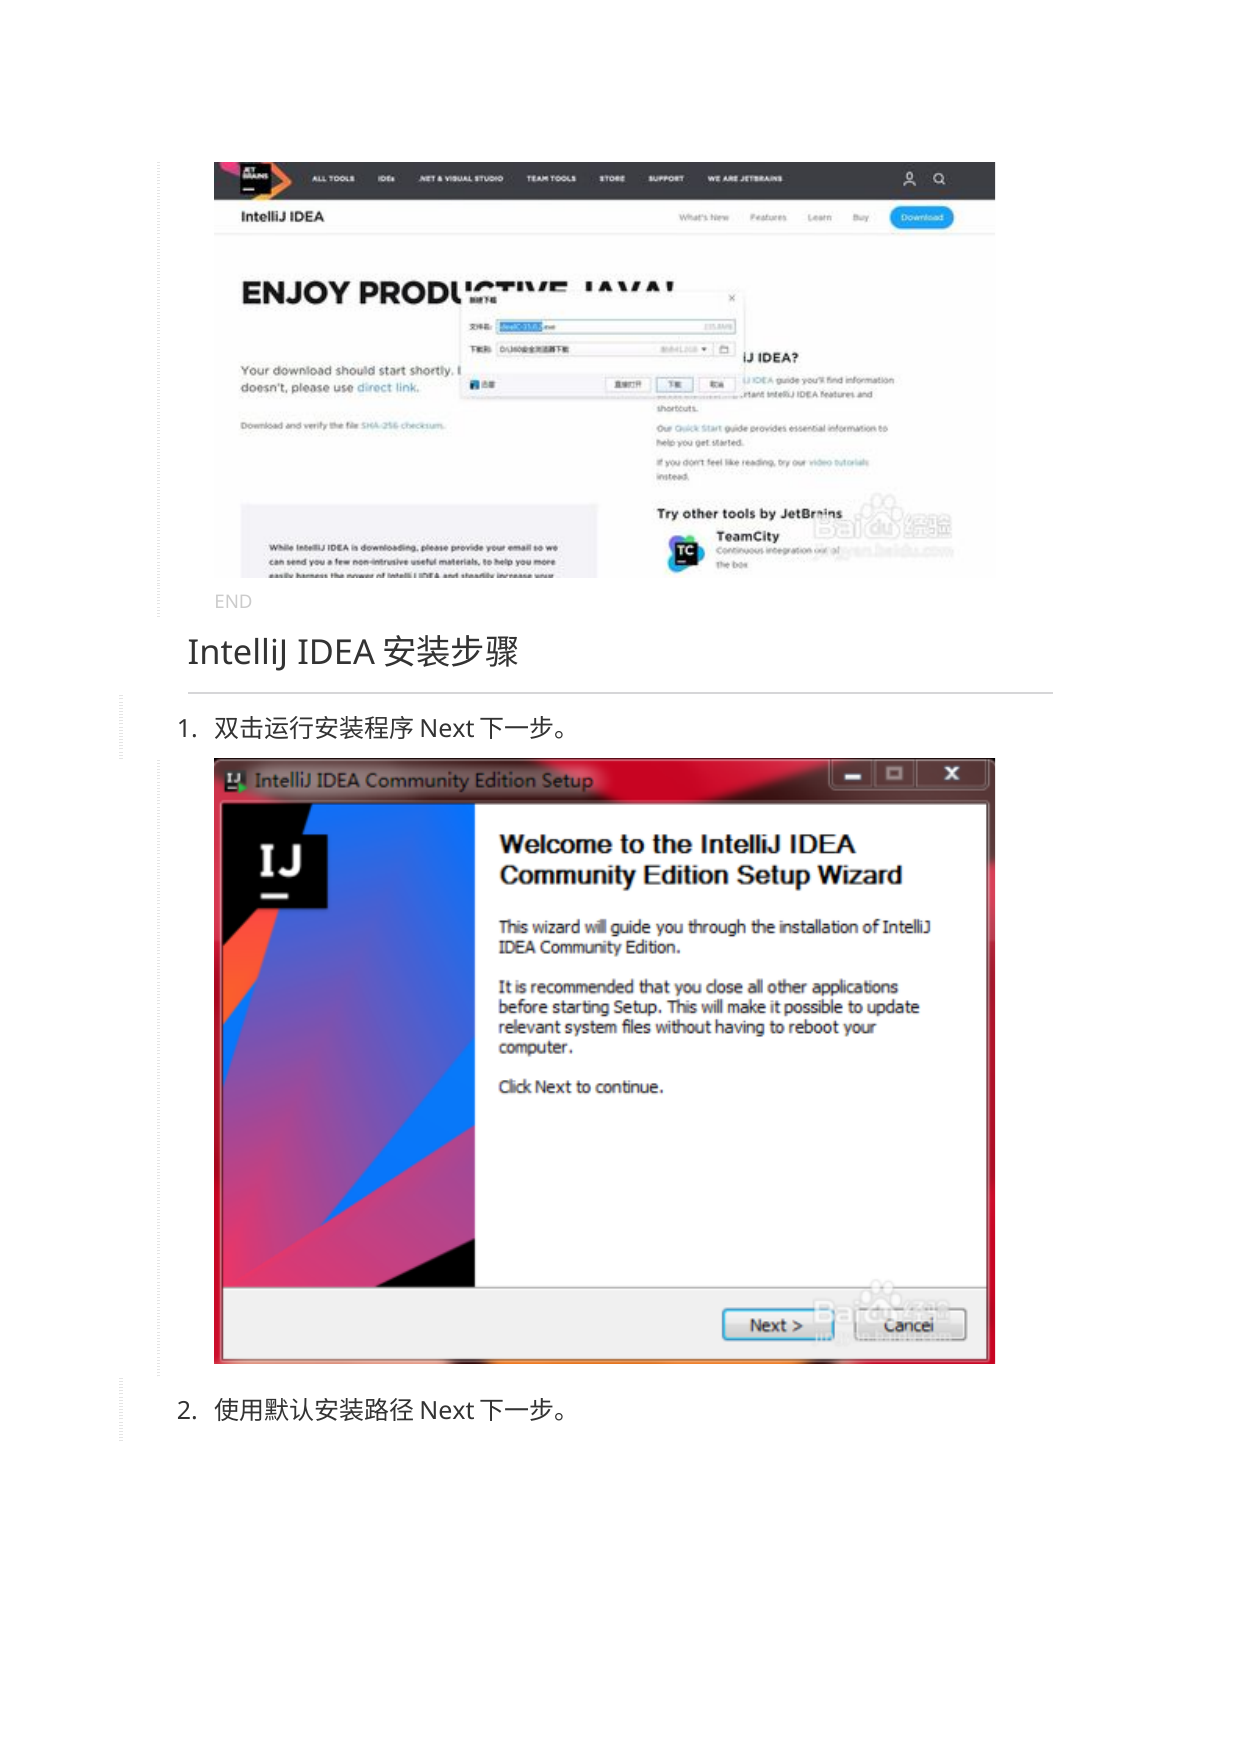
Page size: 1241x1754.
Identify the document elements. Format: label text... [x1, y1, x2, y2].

text END [157, 584, 1053, 617]
text IntelliJ IDEA安装步骤 [187, 617, 1053, 694]
list 使用默认安装路径Next下一步。 [119, 1376, 1053, 1441]
picture [214, 162, 996, 578]
picture [214, 758, 996, 1364]
list 双击运行安装程序Next下一步。 [119, 694, 1053, 759]
